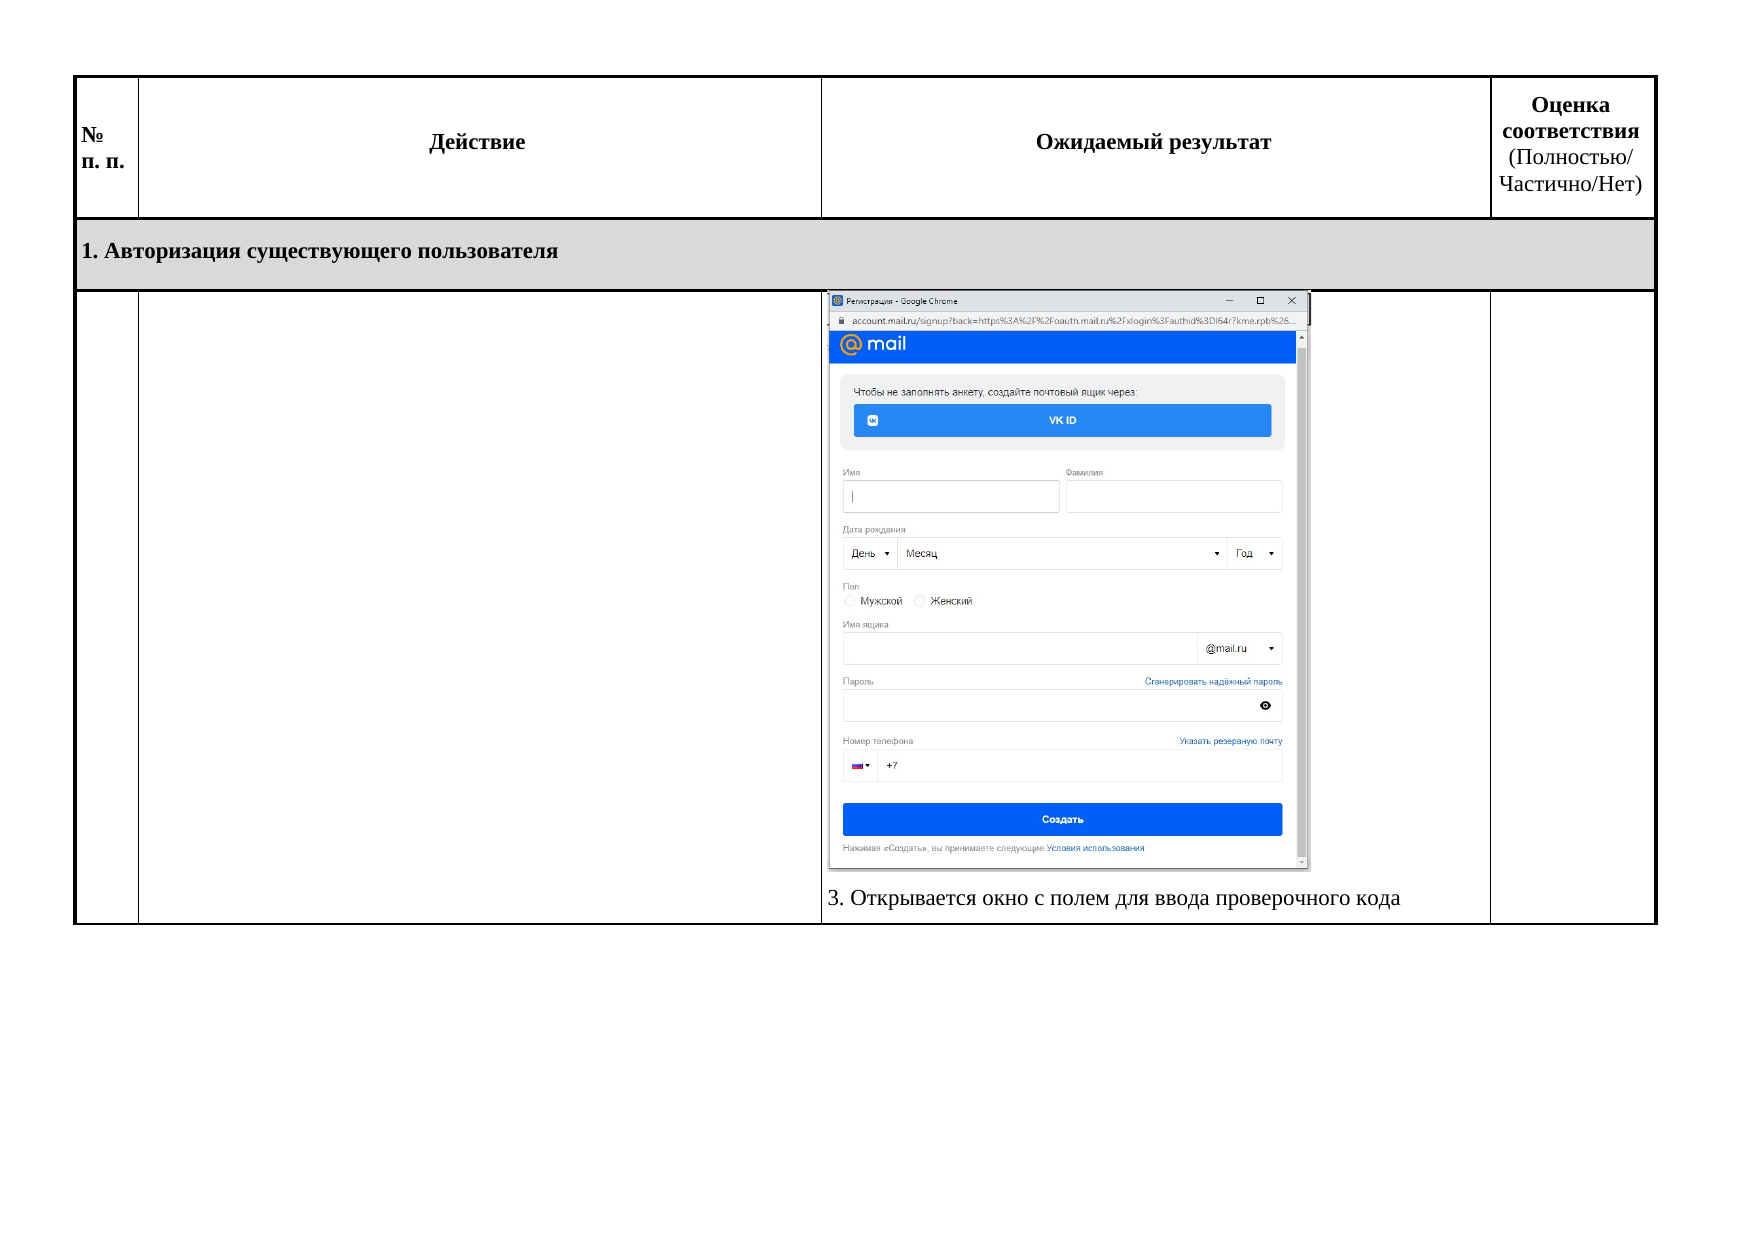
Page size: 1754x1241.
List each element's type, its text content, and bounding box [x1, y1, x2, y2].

picture [827, 290, 1312, 872]
table_cell 1. Авторизация существующего пользователя [77, 220, 1654, 289]
table_header Ожидаемый результат [822, 78, 1490, 217]
table_header № п. п. [77, 78, 138, 217]
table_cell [822, 292, 1490, 923]
table_cell [77, 292, 138, 923]
table_header Оценка соответствия (Полностью/ Частично/Нет) [1492, 78, 1654, 217]
table_cell [1491, 292, 1654, 923]
table_header Действие [139, 78, 821, 217]
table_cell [139, 292, 821, 923]
